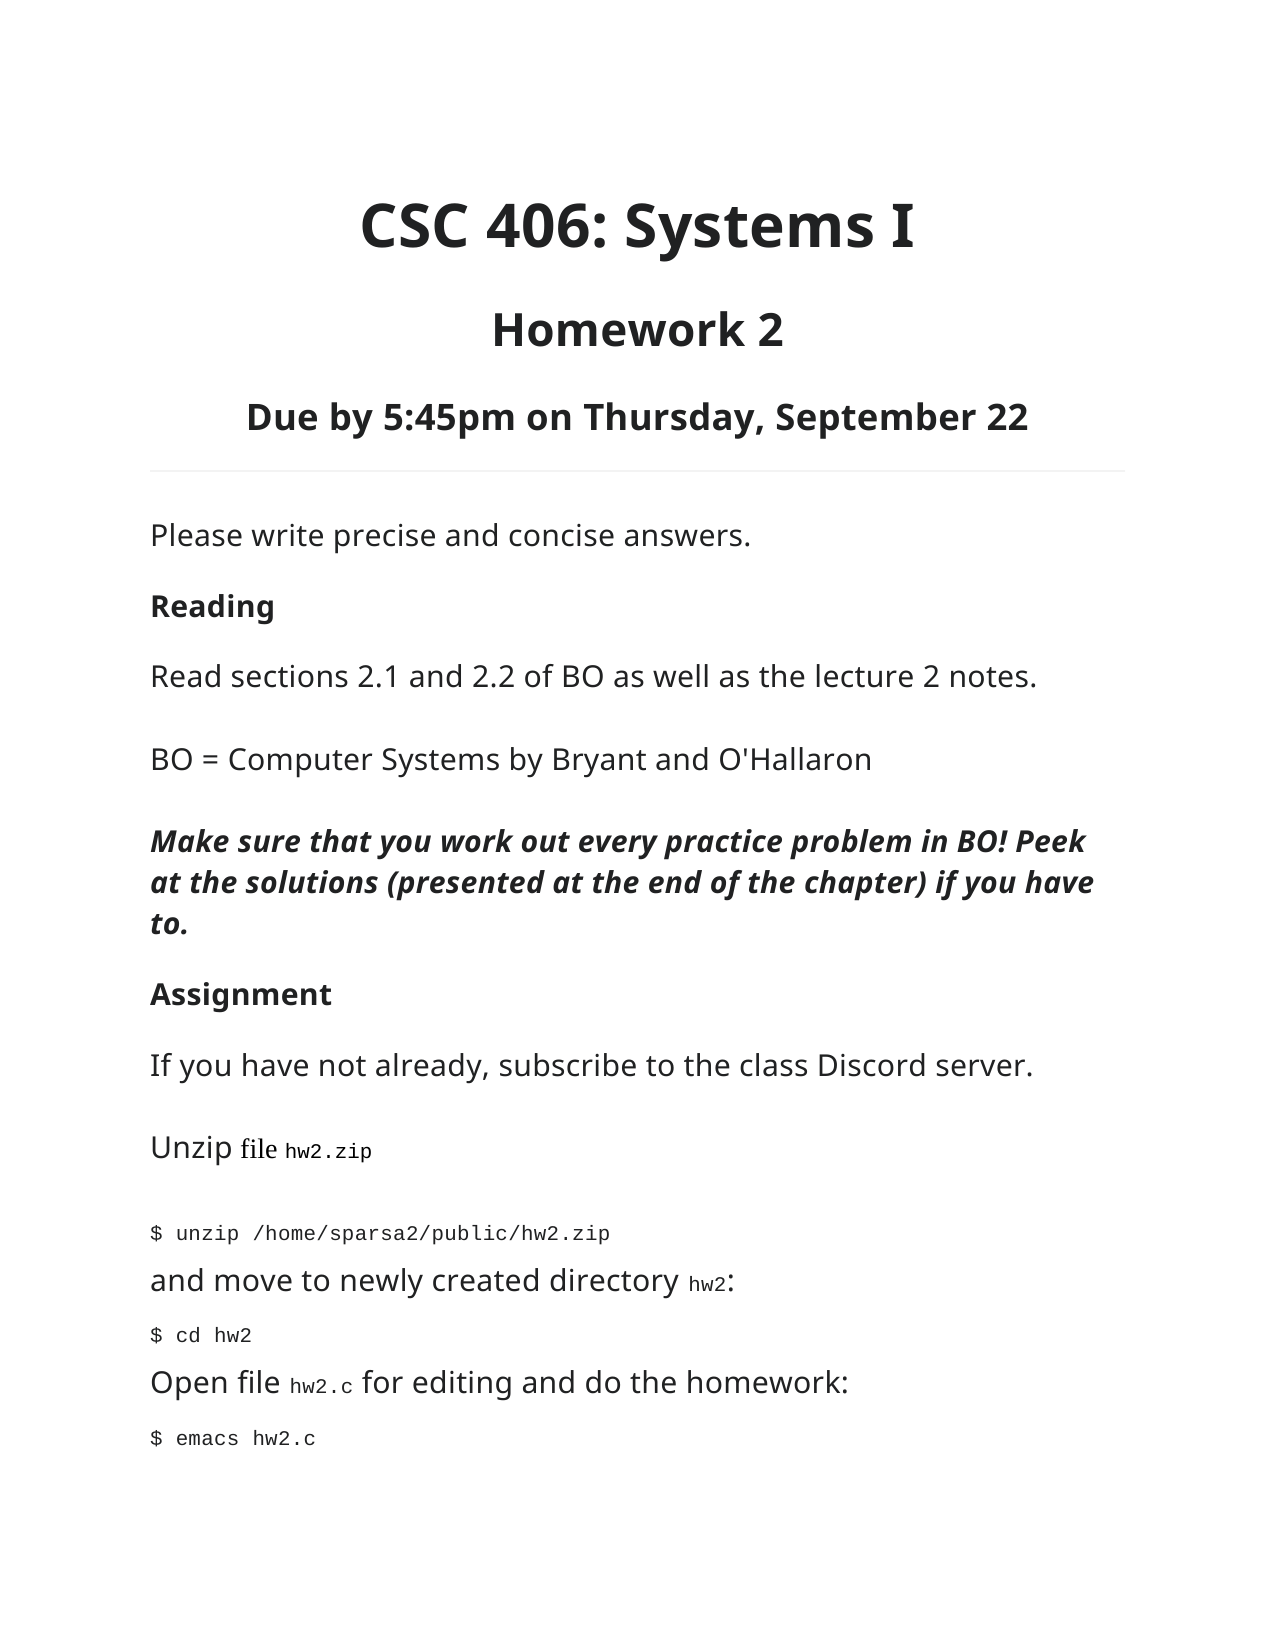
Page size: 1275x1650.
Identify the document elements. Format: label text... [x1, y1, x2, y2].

text If you have not already, subscribe to the class Discord server. Unzip file hw2.zip [150, 1044, 1125, 1198]
text Due by 5:45pm on Thursday, September 22 [150, 392, 1125, 441]
text Homework 2 [150, 298, 1125, 360]
text Reading [150, 585, 1125, 626]
text Read sections 2.1 and 2.2 of BO as well as the lecture 2 notes. BO = Computer Systems by Bryant and O'Hallaron Make sure that you work out every practice problem in BO! Peek at the solutions (presented at the end of the chapter) if you have to. [150, 656, 1125, 944]
text Open file hw2.c for editing and do the homework: [150, 1362, 1125, 1403]
text and move to newly created directory hw2: [150, 1259, 1125, 1300]
text Assignment [150, 973, 1125, 1014]
text $ unzip /home/sparsa2/public/hw2.zip [150, 1223, 1125, 1247]
text CSC 406: Systems I [150, 183, 1125, 265]
text Please write precise and concise answers. [150, 514, 1125, 555]
text $ emacs hw2.c [150, 1428, 1125, 1451]
text $ cd hw2 [150, 1325, 1125, 1349]
